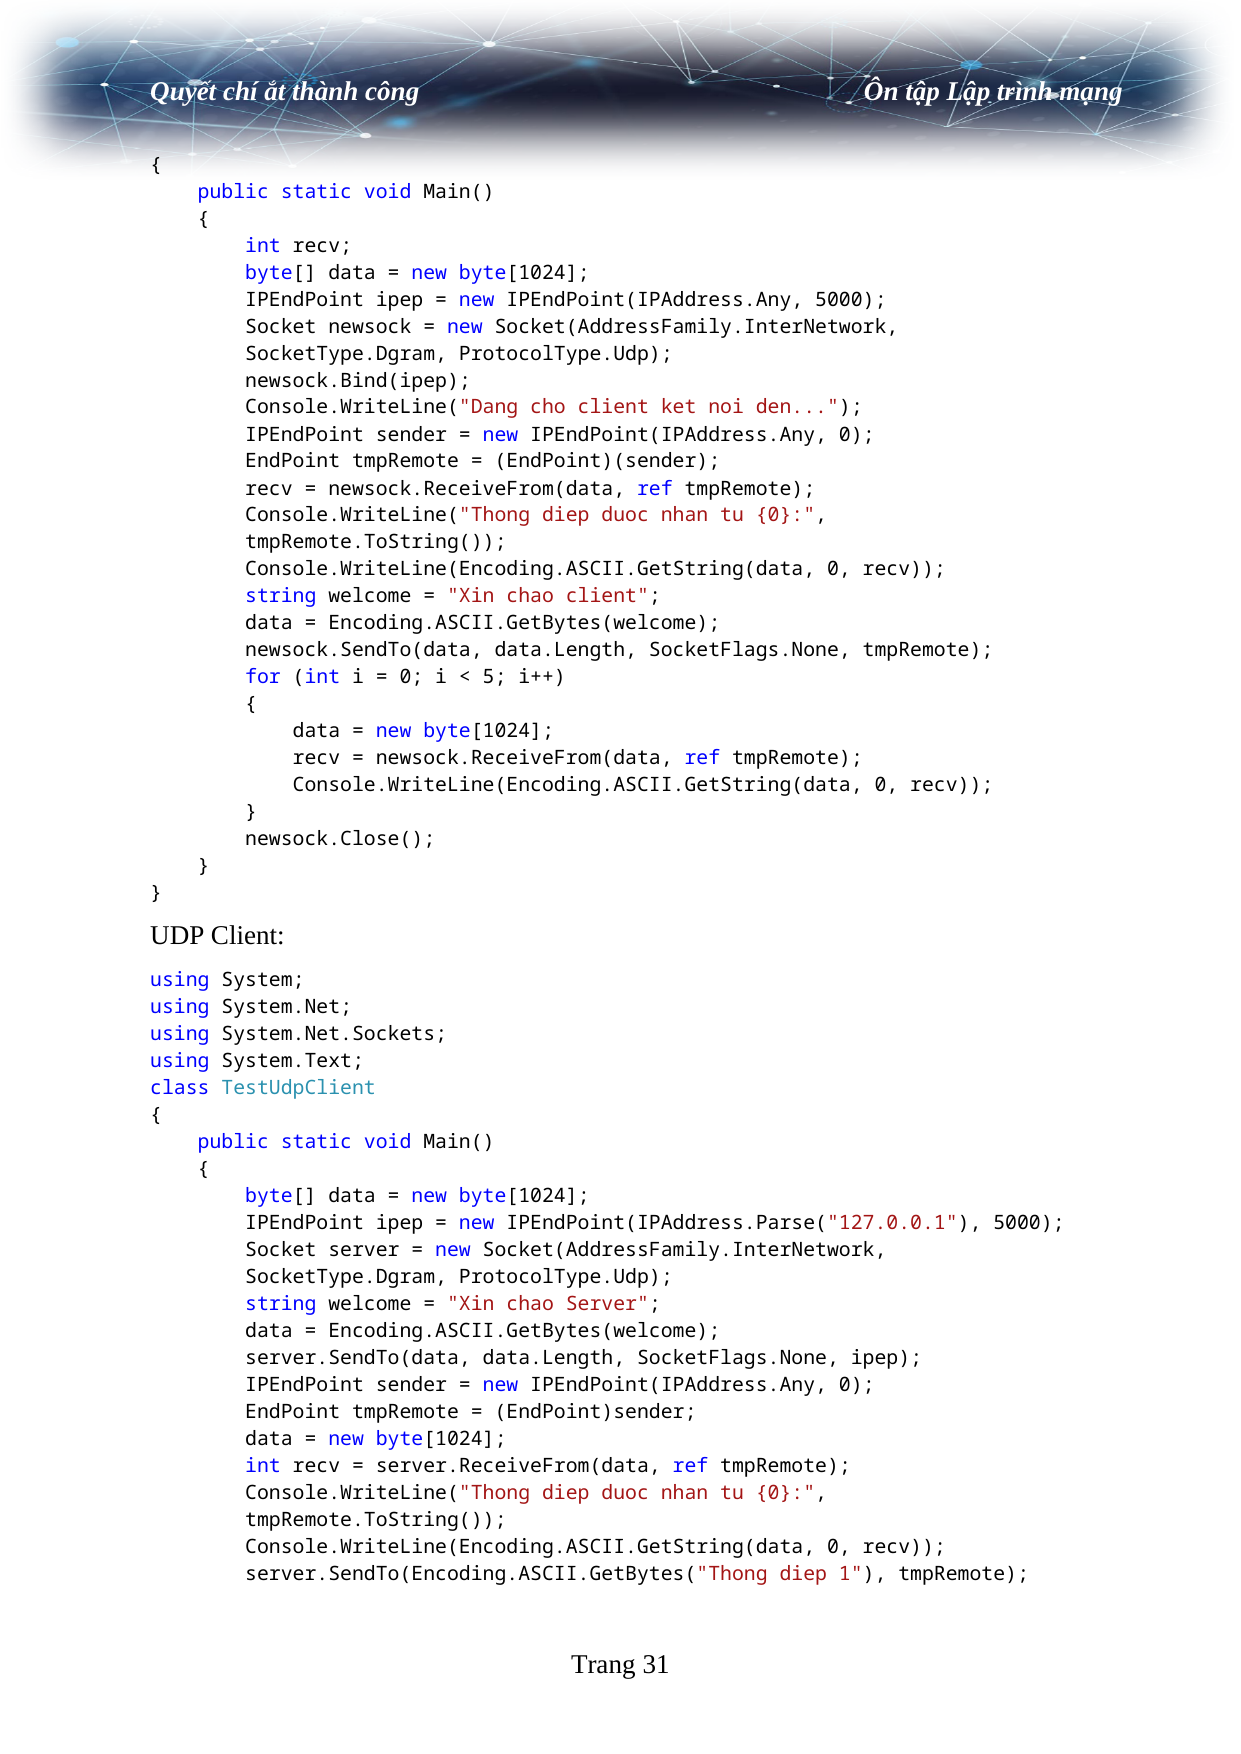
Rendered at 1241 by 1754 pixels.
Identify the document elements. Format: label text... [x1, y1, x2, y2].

picture [155, 84, 165, 99]
text public static void Main() [150, 1127, 1090, 1154]
text } [39, 36, 1197, 144]
text data = Encoding.ASCII.GetBytes(welcome); [150, 1316, 1090, 1343]
text { [150, 1154, 1090, 1181]
picture [967, 89, 972, 99]
text Console.WriteLine(Encoding.ASCII.GetString(data, 0, recv)); [150, 771, 1090, 797]
text using System; [150, 966, 1090, 992]
text recv = newsock.ReceiveFrom(data, ref tmpRemote); [150, 743, 1090, 771]
text Console.WriteLine("Thong diep duoc nhan tu {0}:", [150, 1478, 1090, 1505]
text Socket server = new Socket(AddressFamily.InterNetwork, [150, 1235, 1090, 1262]
text Console.WriteLine("Dang cho client ket noi den..."); [150, 393, 1090, 420]
text { [42, 39, 1193, 140]
picture [887, 89, 893, 99]
text Console.WriteLine("Thong diep duoc nhan tu {0}:", [150, 501, 1090, 528]
text SocketType.Dgram, ProtocolType.Udp); [150, 1262, 1090, 1289]
text byte[] data = new byte[1024]; [150, 258, 1090, 285]
text using System.Net.Sockets; [150, 1019, 1090, 1046]
text using System.Text; [150, 1046, 1090, 1073]
text tmpRemote.ToString()); [150, 1505, 1090, 1532]
picture [1098, 89, 1104, 99]
text server.SendTo(data, data.Length, SocketFlags.None, ipep); [150, 1343, 1090, 1370]
text newsock.Bind(ipep); [150, 366, 1090, 393]
text int recv; [150, 231, 1090, 258]
text } [150, 797, 1090, 824]
text UDP Client: [150, 919, 1090, 950]
text tmpRemote.ToString()); [150, 528, 1090, 555]
picture [239, 89, 245, 99]
text { [150, 689, 1090, 717]
picture [303, 89, 309, 99]
text while (total < size) [53, 50, 1183, 130]
picture [318, 89, 323, 99]
picture [381, 89, 386, 99]
text } [150, 851, 1090, 878]
text for (int i = 0; i < 5; i++) [150, 663, 1090, 689]
picture [1026, 89, 1032, 99]
picture [1113, 89, 1118, 98]
text IPEndPoint sender = new IPEndPoint(IPAddress.Any, 0); [150, 1370, 1090, 1397]
text EndPoint tmpRemote = (EndPoint)(sender); [150, 447, 1090, 474]
text if (recv == 0) [49, 47, 1186, 133]
picture [1041, 89, 1047, 99]
picture [394, 89, 400, 99]
text { [150, 1100, 1090, 1127]
text EndPoint tmpRemote = (EndPoint)sender; [150, 1397, 1090, 1424]
text SocketType.Dgram, ProtocolType.Udp); [150, 339, 1090, 366]
text server.Shutdown(SocketShutdown.Both); [46, 43, 1190, 136]
picture [90, 80, 1145, 99]
text { [150, 150, 1090, 177]
text newsock.Close(); [150, 824, 1090, 851]
picture [332, 89, 338, 99]
text data = Encoding.ASCII.GetBytes(welcome); [150, 609, 1090, 636]
text Socket newsock = new Socket(AddressFamily.InterNetwork, [150, 312, 1090, 339]
text class TestUdpClient [150, 1073, 1090, 1100]
picture [868, 84, 878, 99]
text IPEndPoint ipep = new IPEndPoint(IPAddress.Any, 5000); [150, 285, 1090, 312]
text recv = newsock.ReceiveFrom(data, ref tmpRemote); [150, 474, 1090, 501]
text string welcome = "Xin chao Server"; [150, 1289, 1090, 1316]
text data = new byte[1024]; [150, 1424, 1090, 1451]
text server.SendTo(Encoding.ASCII.GetBytes("Thong diep 1"), tmpRemote); [150, 1559, 1090, 1586]
picture [916, 89, 921, 99]
text IPEndPoint ipep = new IPEndPoint(IPAddress.Parse("127.0.0.1"), 5000); [150, 1208, 1090, 1235]
text int recv = server.ReceiveFrom(data, ref tmpRemote); [150, 1451, 1090, 1478]
picture [268, 89, 273, 99]
picture [347, 89, 353, 99]
text data = new byte[1024]; [150, 717, 1090, 743]
picture [1084, 89, 1089, 99]
text { [150, 204, 1090, 231]
text string welcome = "Xin chao client"; [150, 582, 1090, 609]
text using System.Net; [150, 992, 1090, 1019]
text Console.WriteLine(Encoding.ASCII.GetString(data, 0, recv)); [150, 555, 1090, 582]
text } [150, 878, 1090, 905]
text byte[] data = new byte[1024]; [150, 1181, 1090, 1208]
text public static void Main() [150, 177, 1090, 204]
text Console.WriteLine(Encoding.ASCII.GetString(data, 0, recv)); [150, 1532, 1090, 1559]
text IPEndPoint sender = new IPEndPoint(IPAddress.Any, 0); [150, 420, 1090, 447]
picture [409, 89, 414, 98]
text newsock.SendTo(data, data.Length, SocketFlags.None, tmpRemote); [150, 636, 1090, 663]
